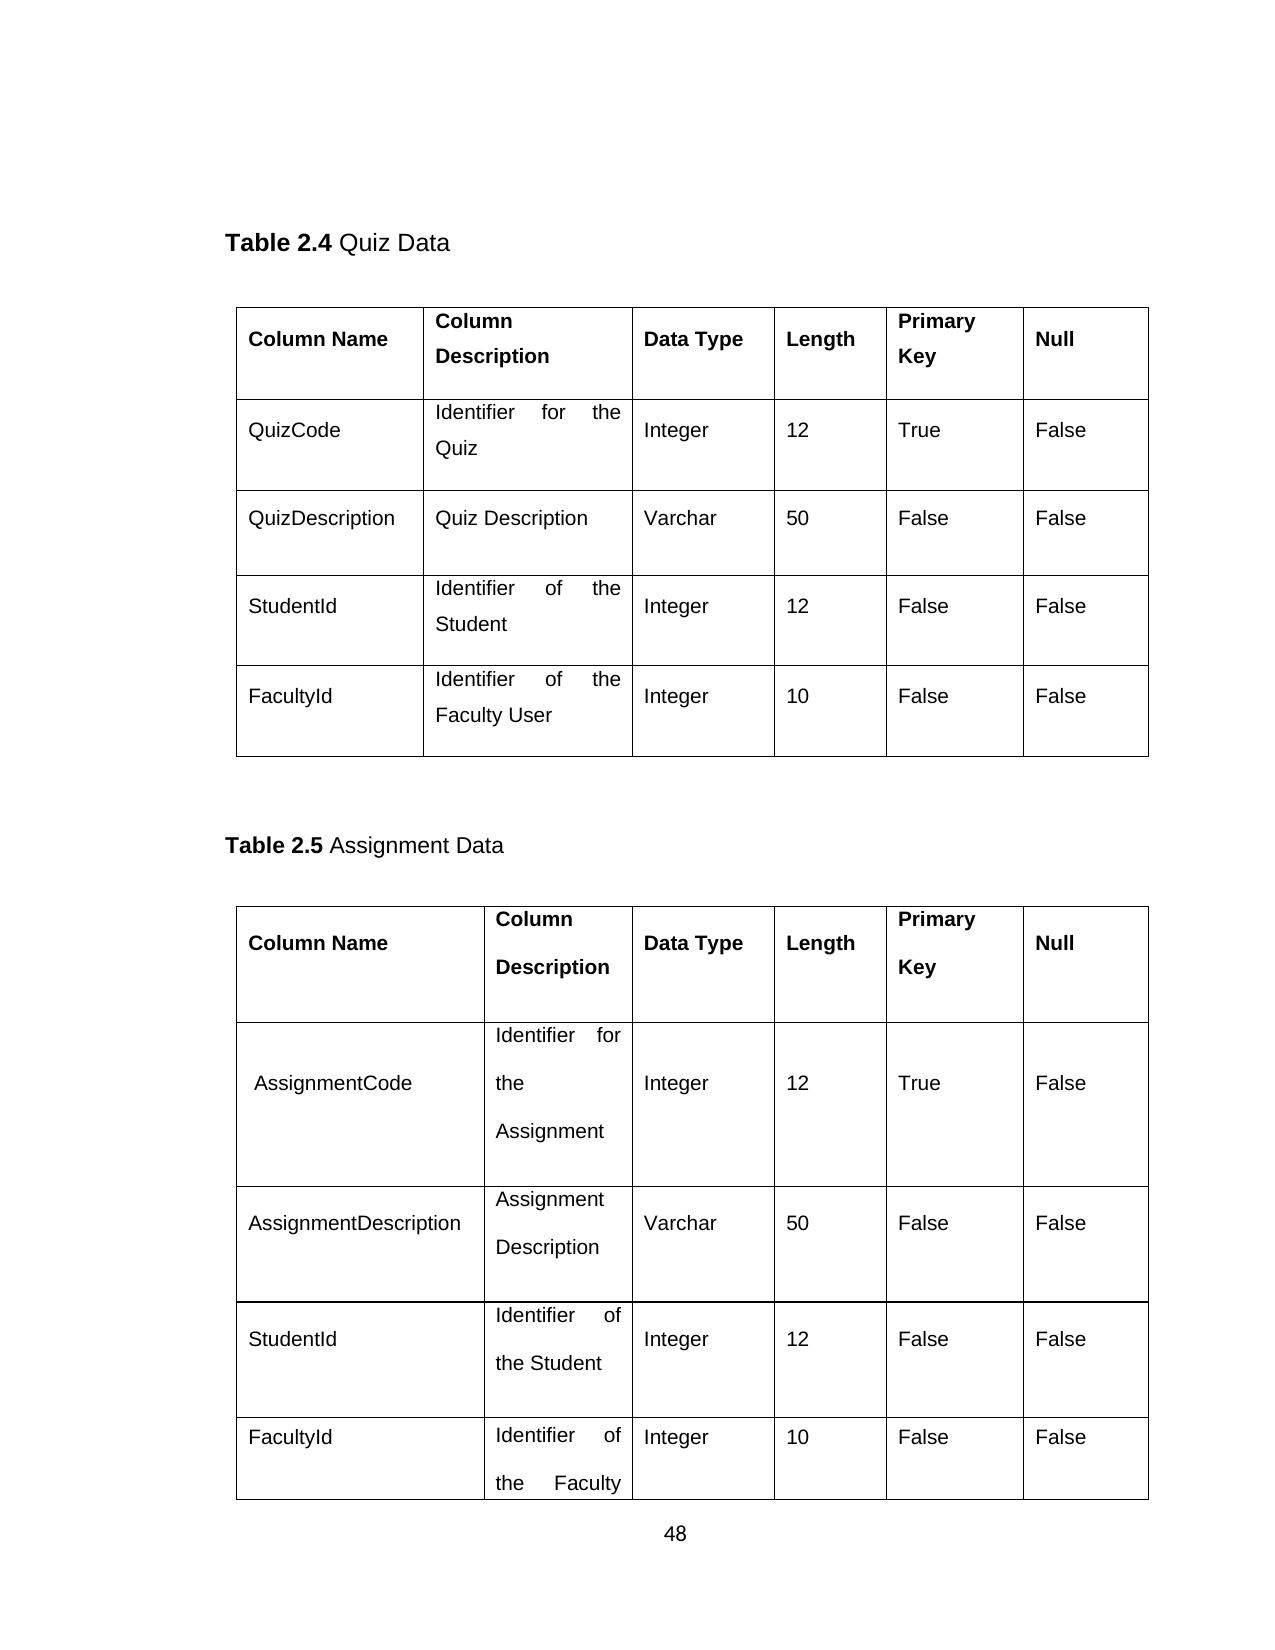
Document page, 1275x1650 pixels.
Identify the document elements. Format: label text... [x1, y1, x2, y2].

table_cell AssignmentCode [237, 1023, 484, 1186]
table_cell Identifier of the Faculty User [424, 666, 632, 756]
table_cell Integer [633, 1023, 774, 1186]
table_cell False [1024, 576, 1148, 665]
text Table 2.4 Quiz Data [225, 228, 1125, 257]
table_cell False [1024, 1023, 1148, 1186]
table_header Data Type [633, 308, 774, 399]
table_cell False [887, 666, 1023, 756]
table_cell Integer [633, 400, 774, 489]
table_cell FacultyId [237, 666, 423, 756]
table_header Data Type [633, 907, 774, 1022]
table_cell False [1024, 491, 1148, 575]
table_cell QuizDescription [237, 491, 423, 575]
table_cell False [887, 1303, 1023, 1417]
table_cell Quiz Description [424, 491, 632, 575]
table_cell True [887, 400, 1023, 489]
table_cell Assignment Description [485, 1187, 632, 1301]
table_cell AssignmentDescription [237, 1187, 484, 1301]
table_cell FacultyId [237, 1418, 484, 1499]
table_cell 12 [775, 1023, 886, 1186]
table_cell Identifier of the Student [485, 1303, 632, 1417]
table_cell Varchar [633, 1187, 774, 1301]
text Table 2.5 Assignment Data [225, 832, 1125, 859]
table_header Column Name [237, 308, 423, 399]
table_header Column Description [485, 907, 632, 1022]
table_cell 10 [775, 1418, 886, 1499]
table_cell Identifier for the Assignment [485, 1023, 632, 1186]
table_cell 50 [775, 1187, 886, 1301]
table_cell StudentId [237, 576, 423, 665]
table_header Primary Key [887, 907, 1023, 1022]
table_cell False [887, 491, 1023, 575]
table_cell QuizCode [237, 400, 423, 489]
table_cell False [1024, 400, 1148, 489]
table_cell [485, 1418, 632, 1499]
table_cell Integer [633, 1418, 774, 1499]
table_cell False [1024, 666, 1148, 756]
table_header Column Description [424, 308, 632, 399]
table_header Length [775, 907, 886, 1022]
table_header Length [775, 308, 886, 399]
table_cell 10 [775, 666, 886, 756]
table_cell False [1024, 1187, 1148, 1301]
table_cell 50 [775, 491, 886, 575]
table_cell 12 [775, 400, 886, 489]
table_cell Integer [633, 1303, 774, 1417]
table_cell False [887, 576, 1023, 665]
table_cell Identifier of the Student [424, 576, 632, 665]
table_cell False [887, 1418, 1023, 1499]
table_header Primary Key [887, 308, 1023, 399]
table_cell Identifier for the Quiz [424, 400, 632, 489]
table_cell False [1024, 1418, 1148, 1499]
table_header Column Name [237, 907, 484, 1022]
table_header Null [1024, 308, 1148, 399]
table_cell True [887, 1023, 1023, 1186]
table_cell Integer [633, 576, 774, 665]
table_cell 12 [775, 576, 886, 665]
table_cell Integer [633, 666, 774, 756]
table_cell False [1024, 1303, 1148, 1417]
table_cell 12 [775, 1303, 886, 1417]
table_cell Varchar [633, 491, 774, 575]
table_cell False [887, 1187, 1023, 1301]
table_header Null [1024, 907, 1148, 1022]
table_cell StudentId [237, 1303, 484, 1417]
